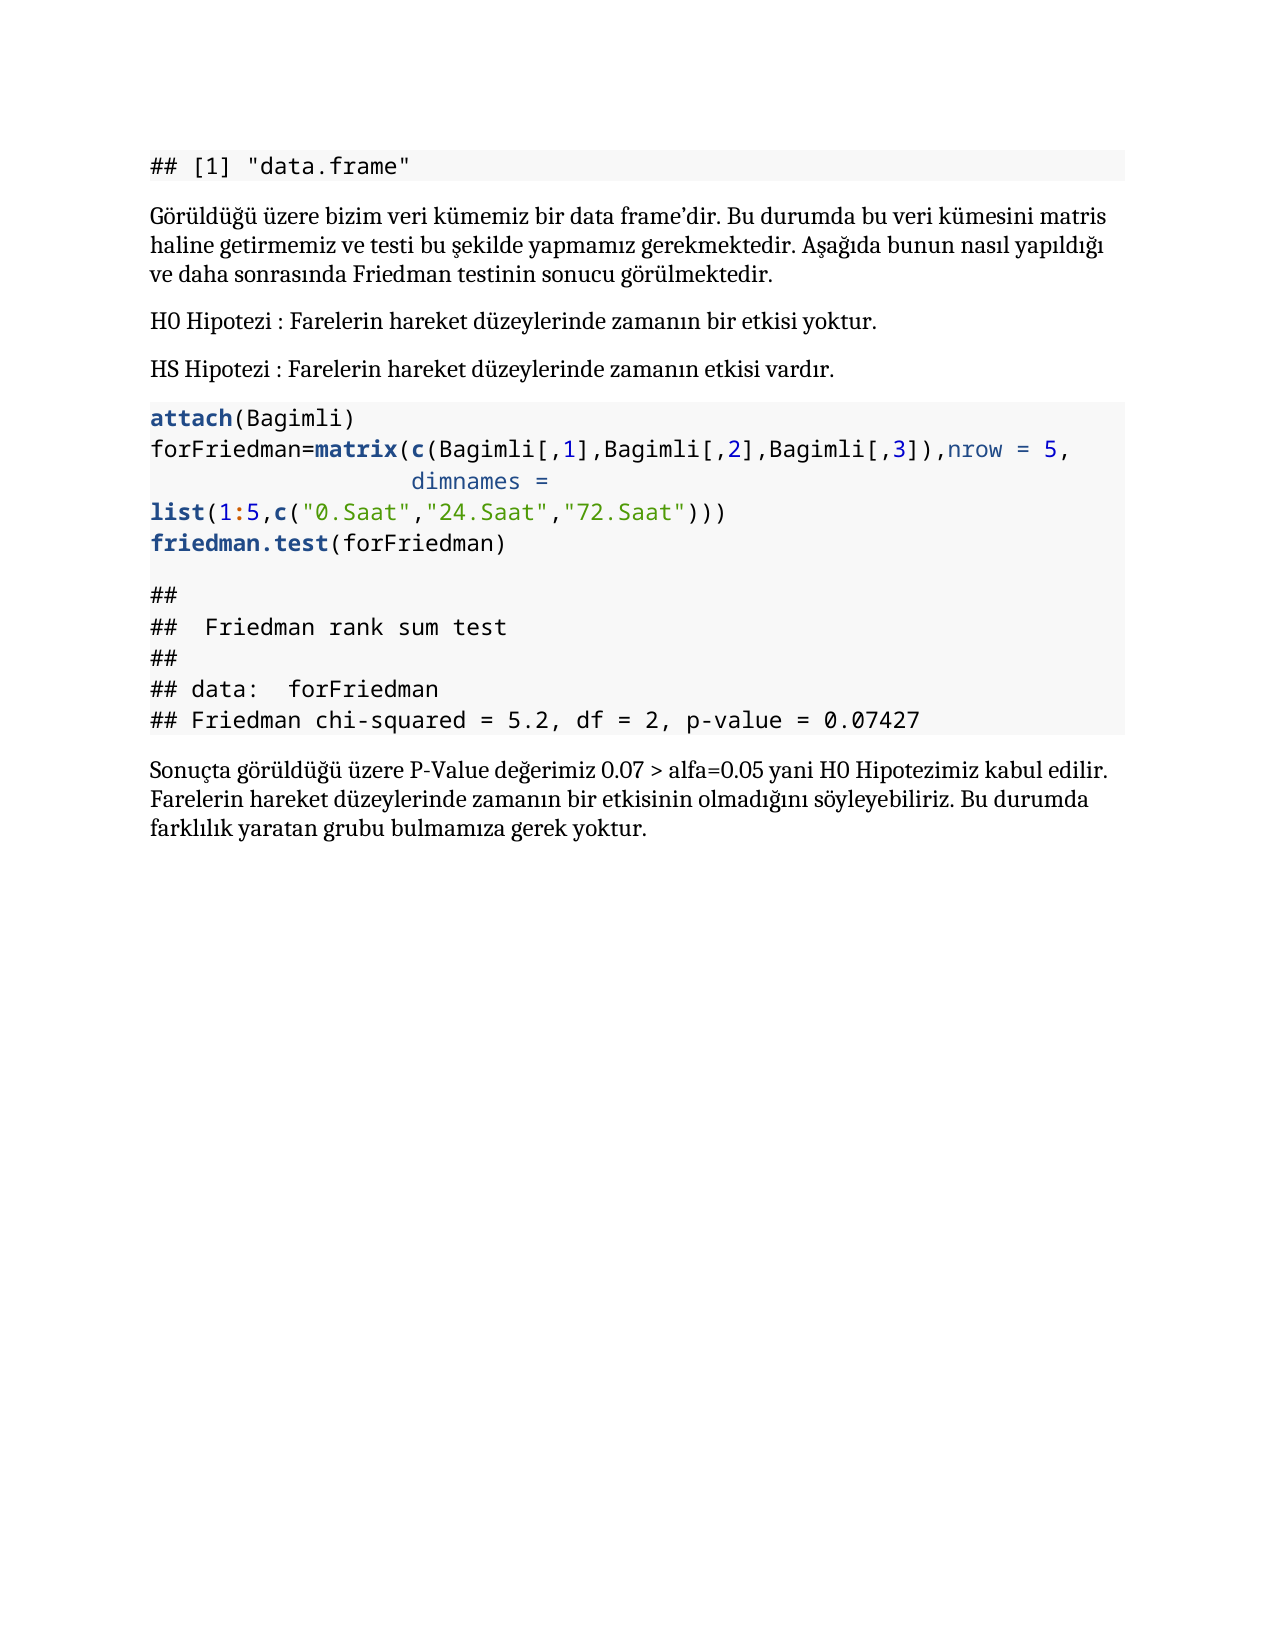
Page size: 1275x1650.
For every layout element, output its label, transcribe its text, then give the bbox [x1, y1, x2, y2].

text ## ## Friedman rank sum test ## ## data: forFriedman ## Friedman chi-squared = 5.2, df = 2, p-value = 0.07427 [150, 579, 1125, 735]
text H0 Hipotezi : Farelerin hareket düzeylerinde zamanın bir etkisi yoktur. [150, 307, 1125, 336]
text attach(Bagimli) forFriedman=matrix(c(Bagimli[,1],Bagimli[,2],Bagimli[,3]),nrow = 5, dimnames = list(1:5,c("0.Saat","24.Saat","72.Saat"))) friedman.test(forFriedman) [150, 402, 1125, 558]
text Görüldüğü üzere bizim veri kümemiz bir data frame’dir. Bu durumda bu veri kümesini matris haline getirmemiz ve testi bu şekilde yapmamız gerekmektedir. Aşağıda bunun nasıl yapıldığı ve daha sonrasında Friedman testinin sonucu görülmektedir. [150, 202, 1125, 288]
text HS Hipotezi : Farelerin hareket düzeylerinde zamanın etkisi vardır. [150, 354, 1125, 383]
text ## [1] "data.frame" [150, 150, 1125, 181]
text Sonuçta görüldüğü üzere P-Value değerimiz 0.07 > alfa=0.05 yani H0 Hipotezimiz kabul edilir. Farelerin hareket düzeylerinde zamanın bir etkisinin olmadığını söyleyebiliriz. Bu durumda farklılık yaratan grubu bulmamıza gerek yoktur. [150, 756, 1125, 842]
